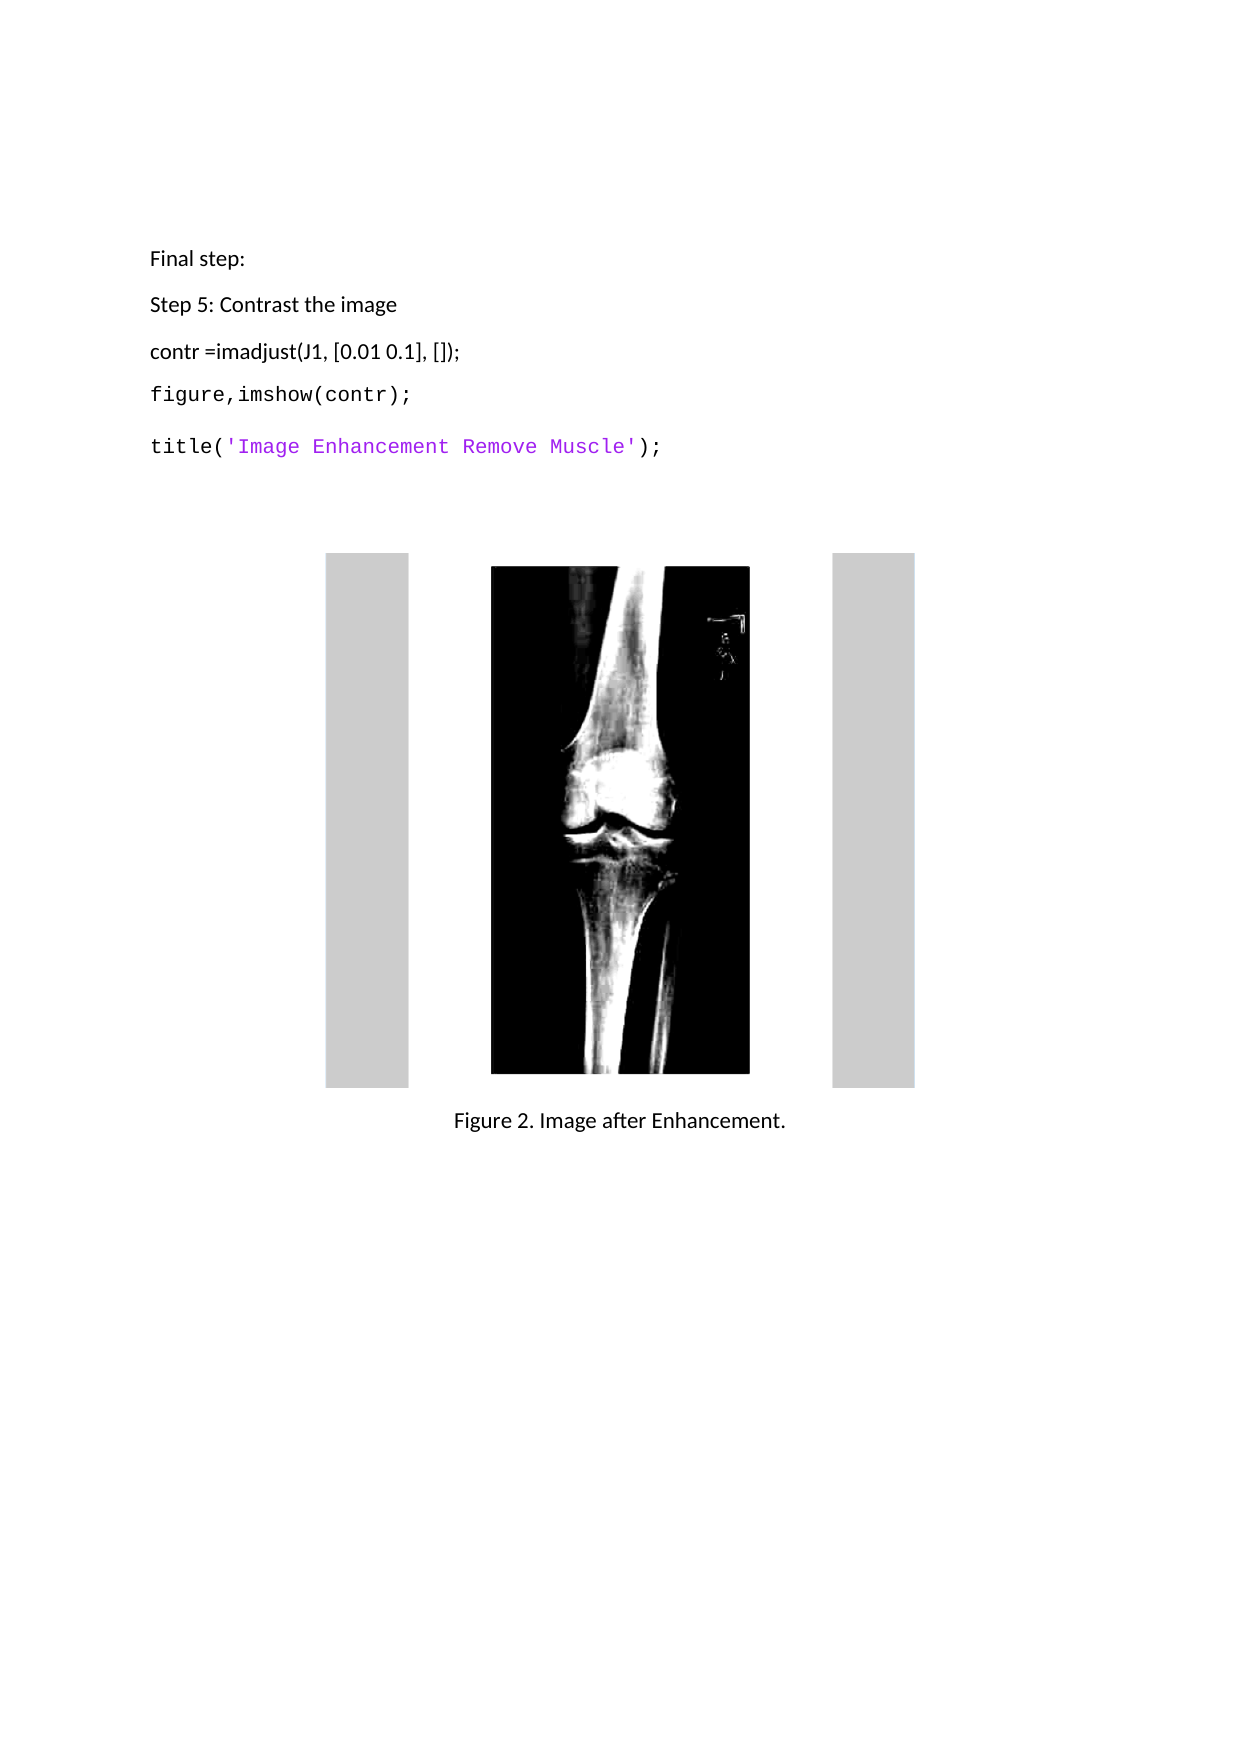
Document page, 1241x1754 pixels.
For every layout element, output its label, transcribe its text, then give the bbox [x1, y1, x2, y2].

text figure,imshow(contr); [150, 384, 1090, 408]
text Figure 2. Image after Enhancement. [150, 1106, 1090, 1134]
text contr =imadjust(J1, [0.01 0.1], []); [150, 337, 1090, 366]
text Step 5: Contrast the image [150, 291, 1090, 319]
text Final step: [150, 244, 1090, 272]
text title('Image Enhancement Remove Muscle'); [150, 436, 1090, 460]
picture [325, 553, 915, 1088]
